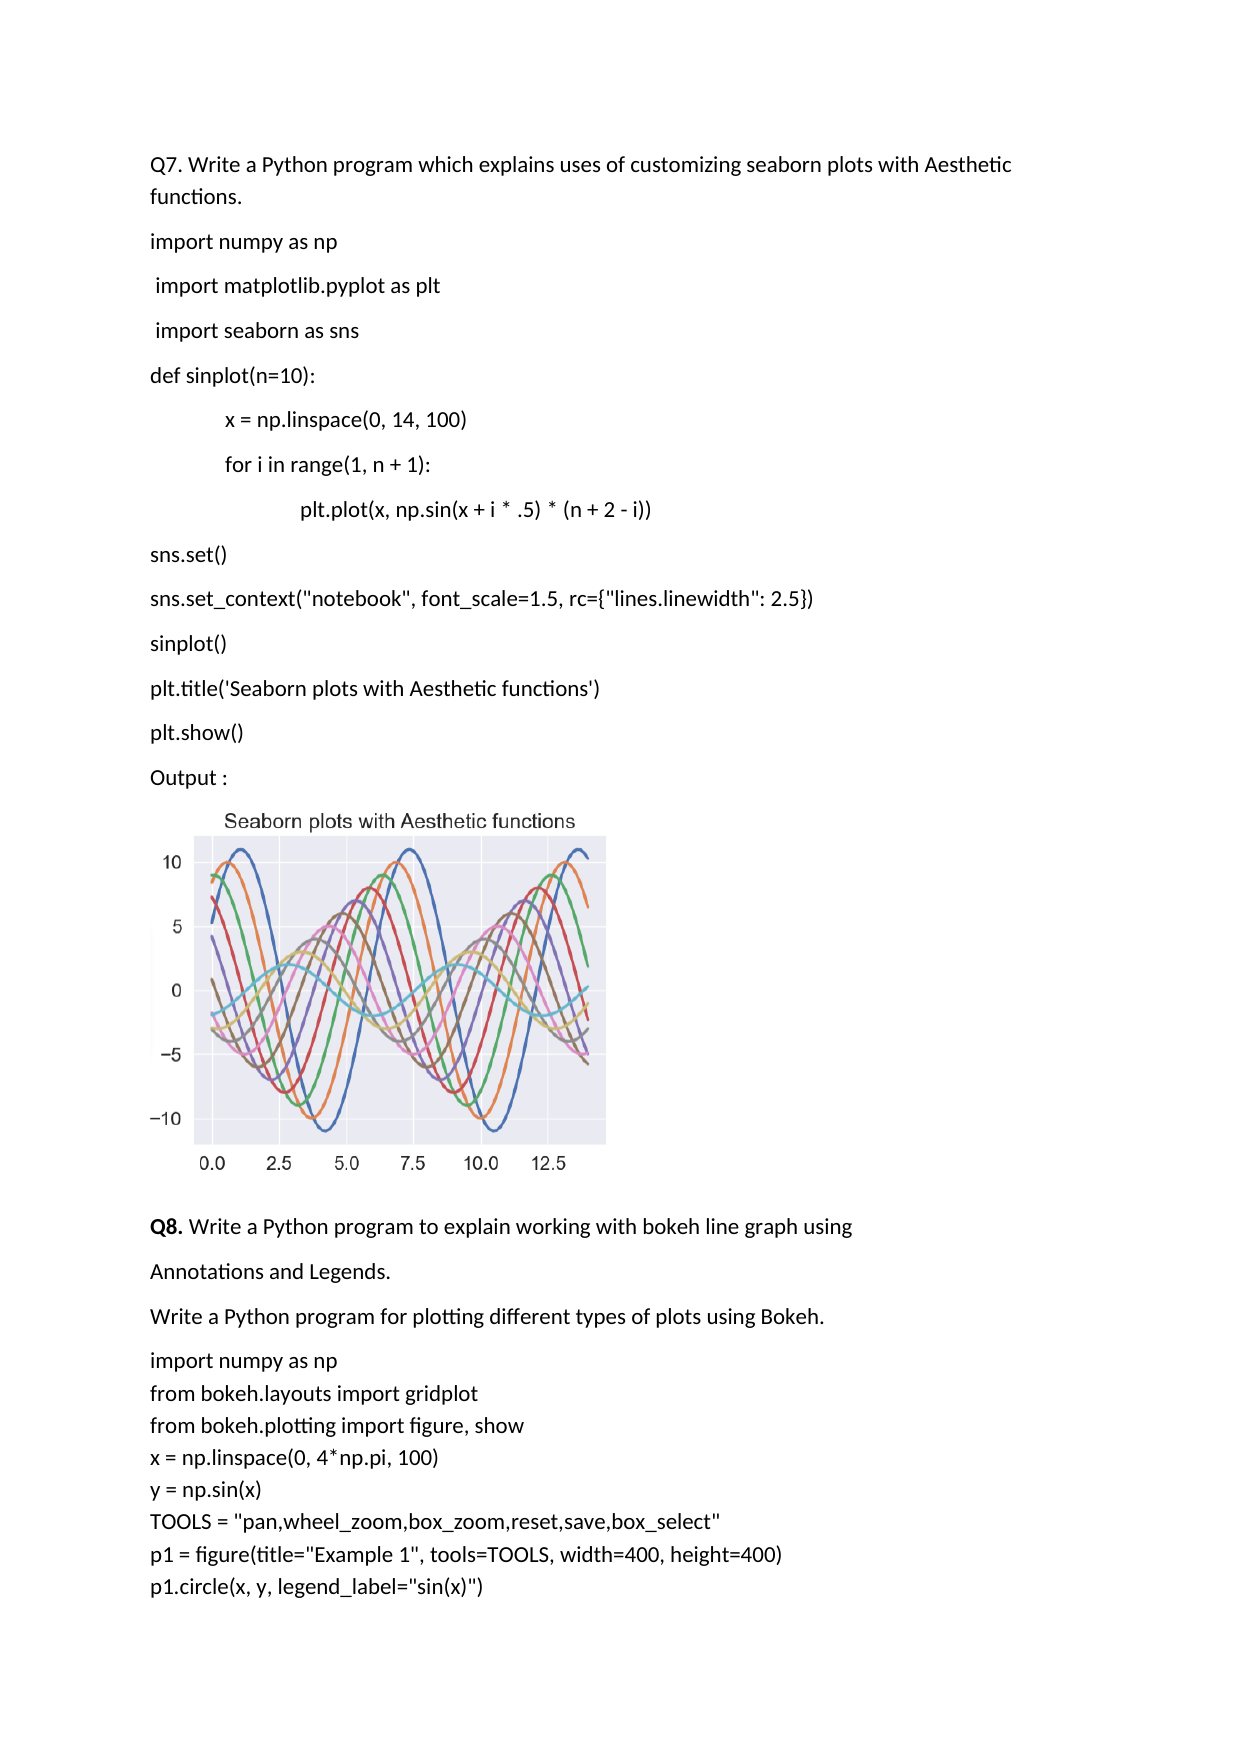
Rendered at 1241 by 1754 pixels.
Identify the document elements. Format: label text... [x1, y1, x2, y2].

text def sinplot(n=10): [150, 361, 1090, 389]
text Annotations and Legends. [150, 1257, 1090, 1285]
text Q7. Write a Python program which explains uses of customizing seaborn plots with Aesthetic functions. [150, 150, 1090, 210]
text x = np.linspace(0, 14, 100) [150, 406, 1090, 434]
text Write a Python program for plotting different types of plots using Bokeh. [150, 1302, 1090, 1330]
text import numpy as np [150, 1347, 1090, 1374]
text plt.show() [150, 718, 1090, 746]
text p1 = figure(title="Example 1", tools=TOOLS, width=400, height=400) [150, 1540, 1090, 1568]
text import numpy as np [150, 227, 1090, 255]
text p1.circle(x, y, legend_label="sin(x)") [150, 1572, 1090, 1600]
text from bokeh.plotting import figure, show [150, 1411, 1090, 1439]
text Q8. Write a Python program to explain working with bokeh line graph using [150, 1212, 1090, 1241]
text sns.set_context("notebook", font_scale=1.5, rc={"lines.linewidth": 2.5}) [150, 584, 1090, 612]
text import seaborn as sns [150, 316, 1090, 344]
text from bokeh.layouts import gridplot [150, 1379, 1090, 1407]
text Output : [150, 763, 1090, 791]
text sinplot() [150, 629, 1090, 657]
text for i in range(1, n + 1): [150, 450, 1090, 478]
text sns.set() [150, 540, 1090, 568]
text plt.plot(x, np.sin(x + i * .5) * (n + 2 - i)) [225, 495, 1090, 523]
text plt.title('Seaborn plots with Aesthetic functions') [150, 674, 1090, 702]
picture [150, 807, 623, 1196]
text TOOLS = "pan,wheel_zoom,box_zoom,reset,save,box_select" [150, 1507, 1090, 1536]
text import matplotlib.pyplot as plt [150, 272, 1090, 299]
text x = np.linspace(0, 4*np.pi, 100) [150, 1443, 1090, 1471]
text y = np.sin(x) [150, 1475, 1090, 1503]
